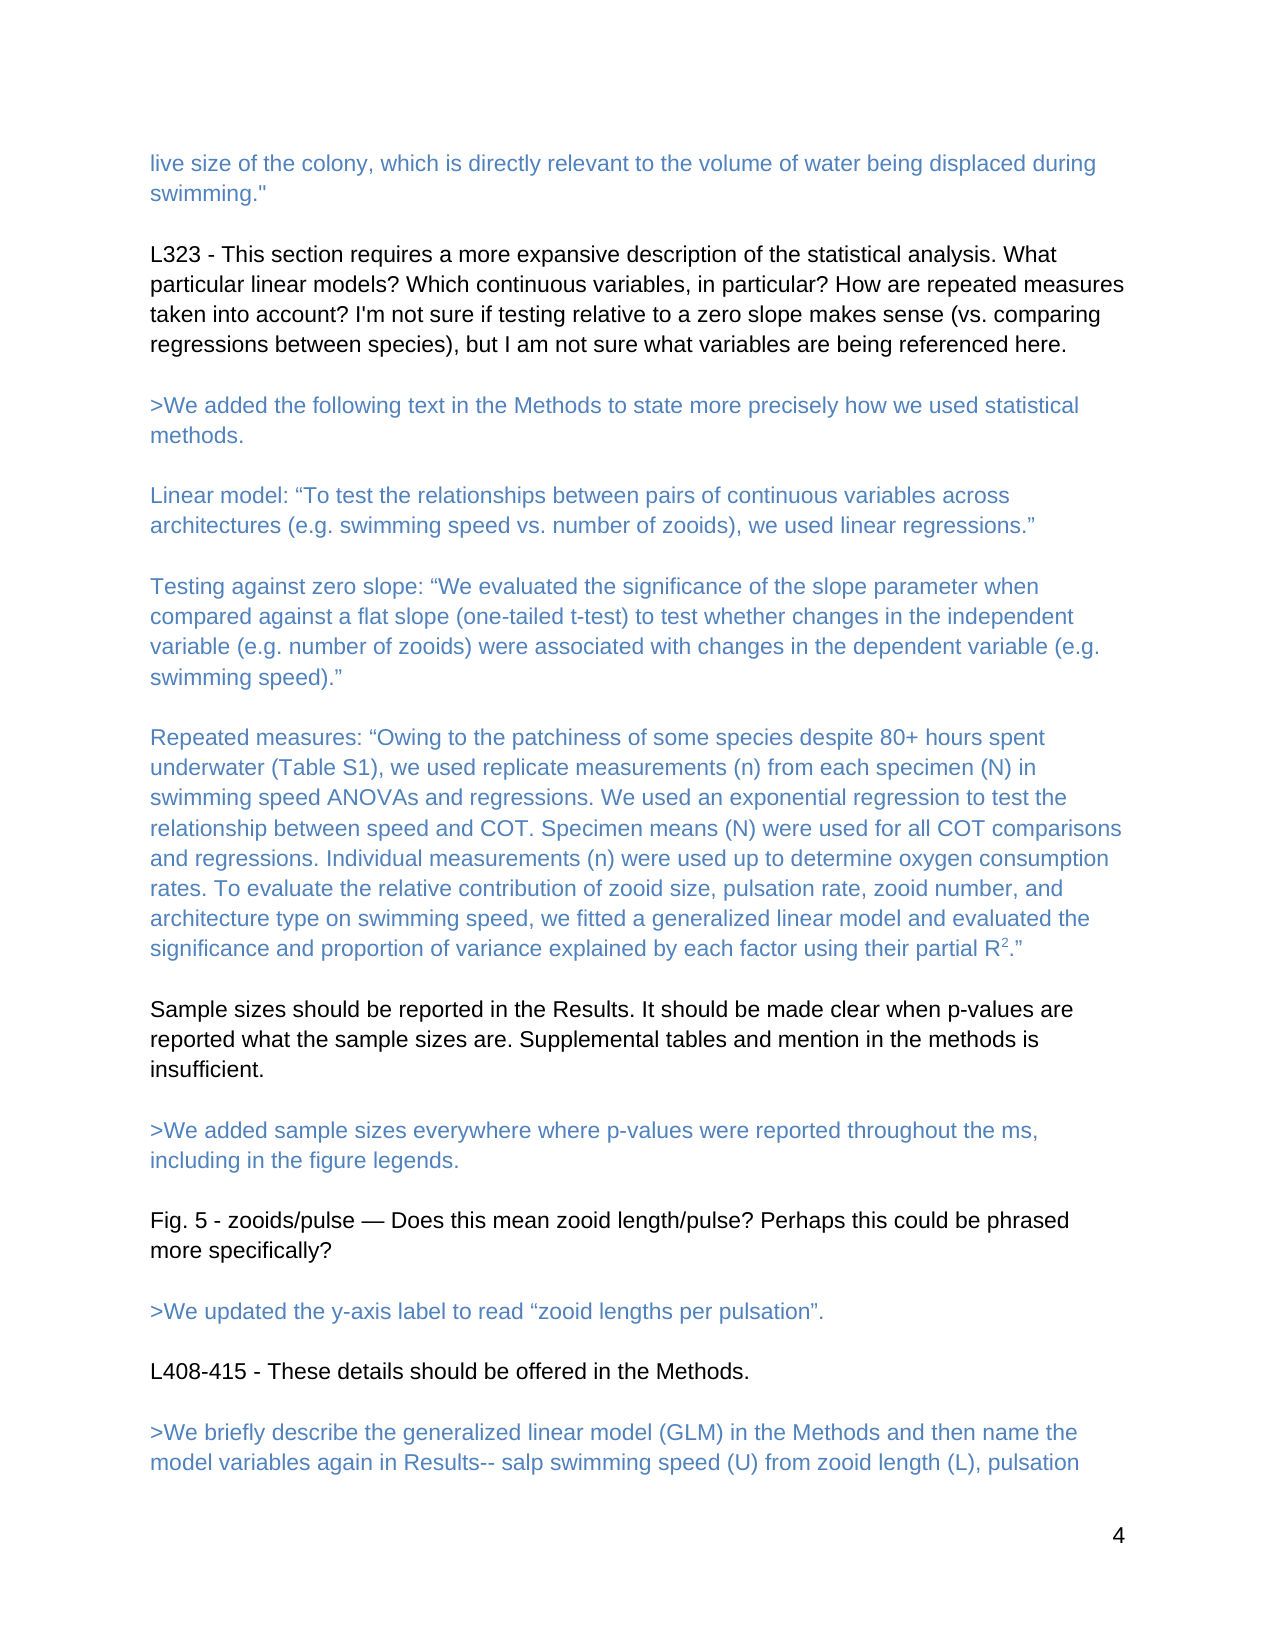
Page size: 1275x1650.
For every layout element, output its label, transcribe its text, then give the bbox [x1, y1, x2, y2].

text >We added sample sizes everywhere where p-values were reported throughout the ms, including in the figure legends. [150, 1117, 1125, 1173]
text Linear model: “To test the relationships between pairs of continuous variables across architectures (e.g. swimming speed vs. number of zooids), we used linear regressions.” [150, 482, 1125, 539]
text L323 - This section requires a more expansive description of the statistical analysis. What particular linear models? Which continuous variables, in particular? How are repeated measures taken into account? I'm not sure if testing relative to a zero slope makes sense (vs. comparing regressions between species), but I am not sure what variables are being referenced here. [150, 241, 1125, 358]
text Fig. 5 - zooids/pulse — Does this mean zooid length/pulse? Perhaps this could be phrased more specifically? [150, 1207, 1125, 1264]
text Testing against zero slope: “We evaluated the significance of the slope parameter when compared against a flat slope (one-tailed t-test) to test whether changes in the independent variable (e.g. number of zooids) were associated with changes in the dependent variable (e.g. swimming speed).” [150, 573, 1125, 690]
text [150, 1419, 1125, 1475]
text Sample sizes should be reported in the Results. It should be made clear when p-values are reported what the sample sizes are. Supplemental tables and mention in the methods is insufficient. [150, 996, 1125, 1083]
text L408-415 - These details should be offered in the Methods. [150, 1358, 1125, 1385]
text >We added the following text in the Methods to state more precisely how we used statistical methods. [150, 392, 1125, 448]
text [150, 150, 1125, 207]
text Repeated measures: “Owing to the patchiness of some species despite 80+ hours spent underwater (Table S1), we used replicate measurements (n) from each specimen (N) in swimming speed ANOVAs and regressions. We used an exponential regression to test the relationship between speed and COT. Specimen means (N) were used for all COT comparisons and regressions. Individual measurements (n) were used up to determine oxygen consumption rates. To evaluate the relative contribution of zooid size, pulsation rate, zooid number, and architecture type on swimming speed, we fitted a generalized linear model and evaluated the significance and proportion of variance explained by each factor using their partial R2.” [150, 724, 1125, 962]
text >We updated the y-axis label to read “zooid lengths per pulsation”. [150, 1298, 1125, 1324]
